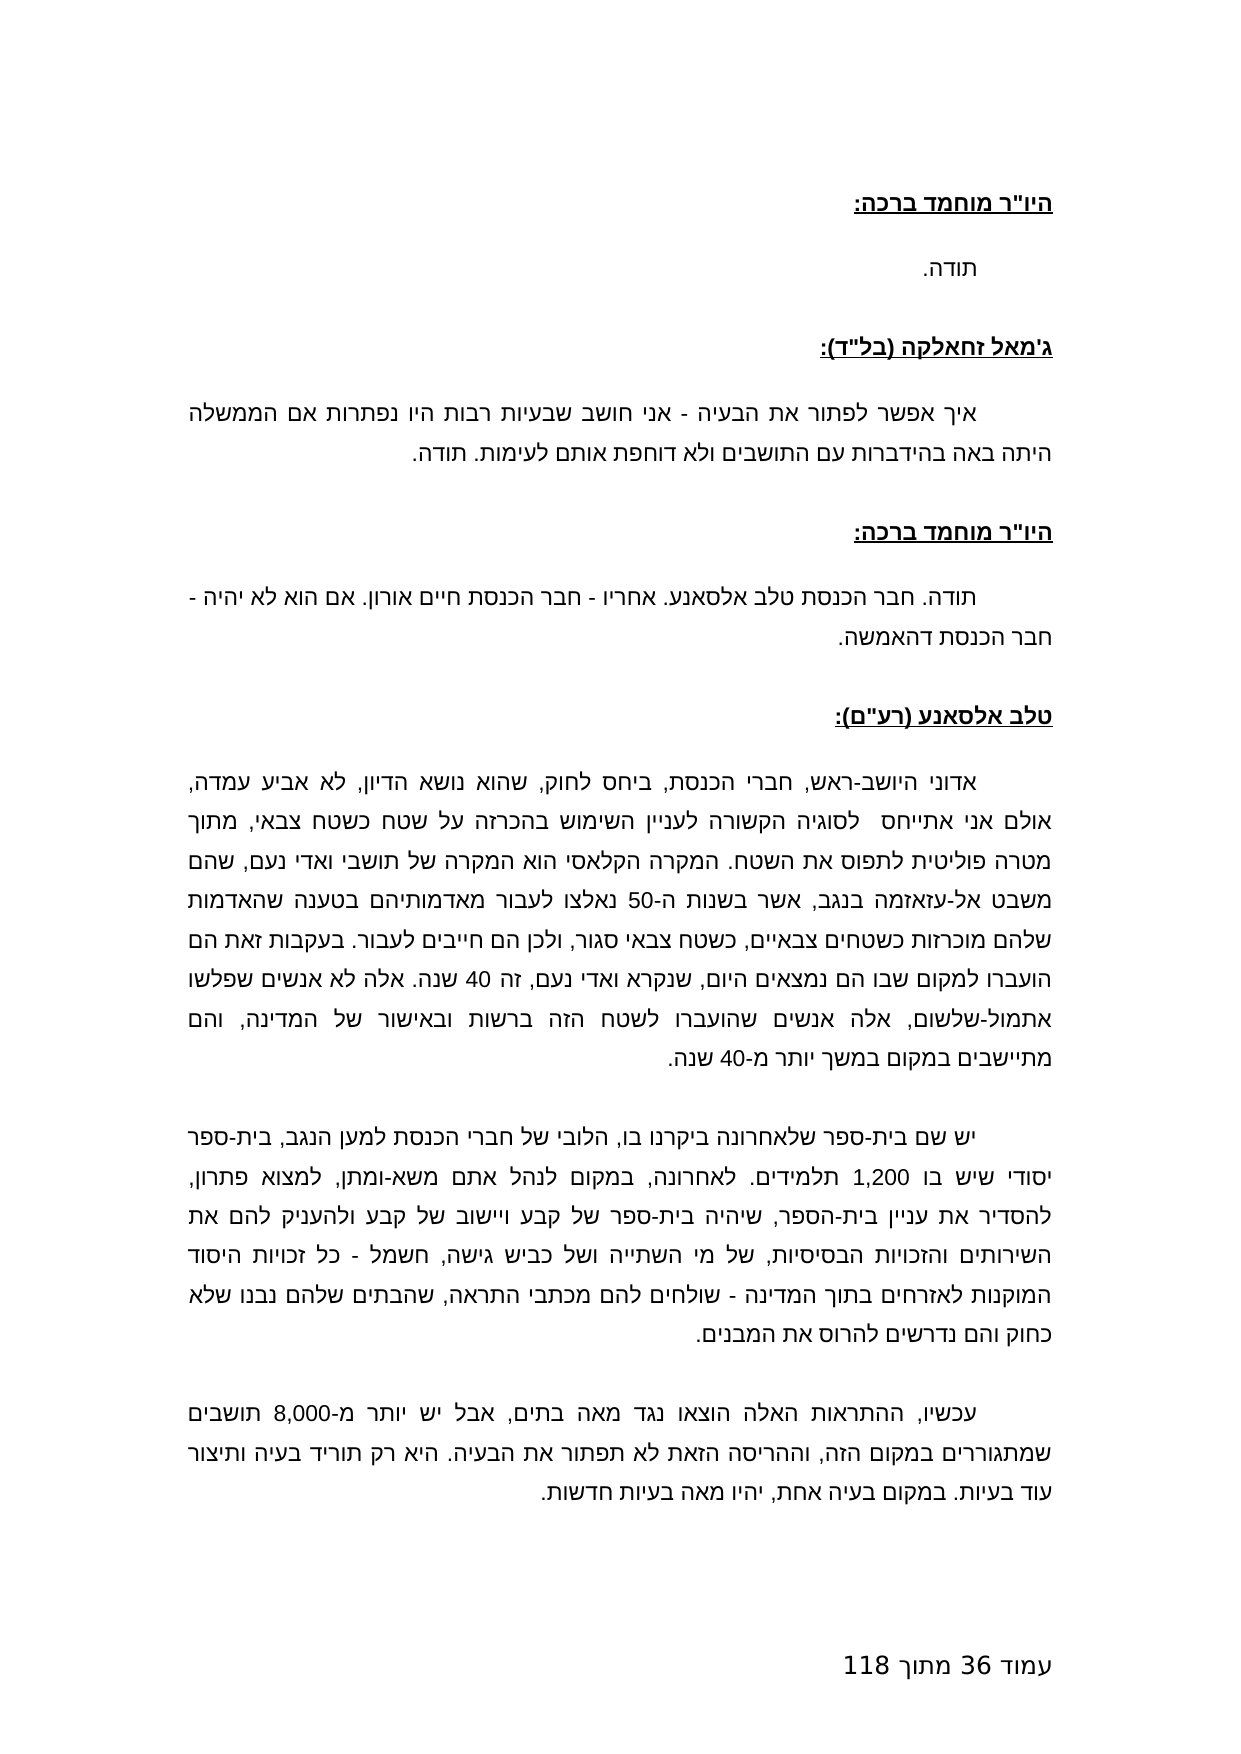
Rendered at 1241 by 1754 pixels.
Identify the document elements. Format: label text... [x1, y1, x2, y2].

text תודה. חבר הכנסת טלב אלסאנע. אחריו - חבר הכנסת חיים אורון. אם הוא לא יהיה - חבר הכנסת דהאמשה. [187, 584, 1053, 650]
text טלב אלסאנע (רע"ם): [187, 703, 1053, 729]
text תודה. [187, 255, 1053, 282]
text ג'מאל זחאלקה (בל"ד): [187, 334, 1053, 361]
text היו"ר מוחמד ברכה: [187, 518, 1053, 545]
text איך אפשר לפתור את הבעיה - אני חושב שבעיות רבות היו נפתרות אם הממשלה היתה באה בהידברות עם התושבים ולא דוחפת אותם לעימות. תודה. [187, 400, 1053, 466]
text היו"ר מוחמד ברכה: [187, 189, 1053, 216]
text אדוני היושב-ראש, חברי הכנסת, ביחס לחוק, שהוא נושא הדיון, לא אביע עמדה, אולם אני אתייחס לסוגיה הקשורה לעניין השימוש בהכרזה על שטח כשטח צבאי, מתוך מטרה פוליטית לתפוס את השטח. המקרה הקלאסי הוא המקרה של תושבי ואדי נעם, שהם משבט אל-עזאזמה בנגב, אשר בשנות ה-50 נאלצו לעבור מאדמותיהם בטענה שהאדמות שלהם מוכרזות כשטחים צבאיים, כשטח צבאי סגור, ולכן הם חייבים לעבור. בעקבות זאת הם הועברו למקום שבו הם נמצאים היום, שנקרא ואדי נעם, זה 40 שנה. אלה לא אנשים שפלשו אתמול-שלשום, אלה אנשים שהועברו לשטח הזה ברשות ובאישור של המדינה, והם מתיישבים במקום במשך יותר מ-40 שנה. [187, 769, 1053, 1071]
text עכשיו, ההתראות האלה הוצאו נגד מאה בתים, אבל יש יותר מ-8,000 תושבים שמתגוררים במקום הזה, וההריסה הזאת לא תפתור את הבעיה. היא רק תוריד בעיה ותיצור עוד בעיות. במקום בעיה אחת, יהיו מאה בעיות חדשות. [187, 1400, 1053, 1506]
text יש שם בית-ספר שלאחרונה ביקרנו בו, הלובי של חברי הכנסת למען הנגב, בית-ספר יסודי שיש בו 1,200 תלמידים. לאחרונה, במקום לנהל אתם משא-ומתן, למצוא פתרון, להסדיר את עניין בית-הספר, שיהיה בית-ספר של קבע ויישוב של קבע ולהעניק להם את השירותים והזכויות הבסיסיות, של מי השתייה ושל כביש גישה, חשמל - כל זכויות היסוד המוקנות לאזרחים בתוך המדינה - שולחים להם מכתבי התראה, שהבתים שלהם נבנו שלא כחוק והם נדרשים להרוס את המבנים. [187, 1124, 1053, 1348]
